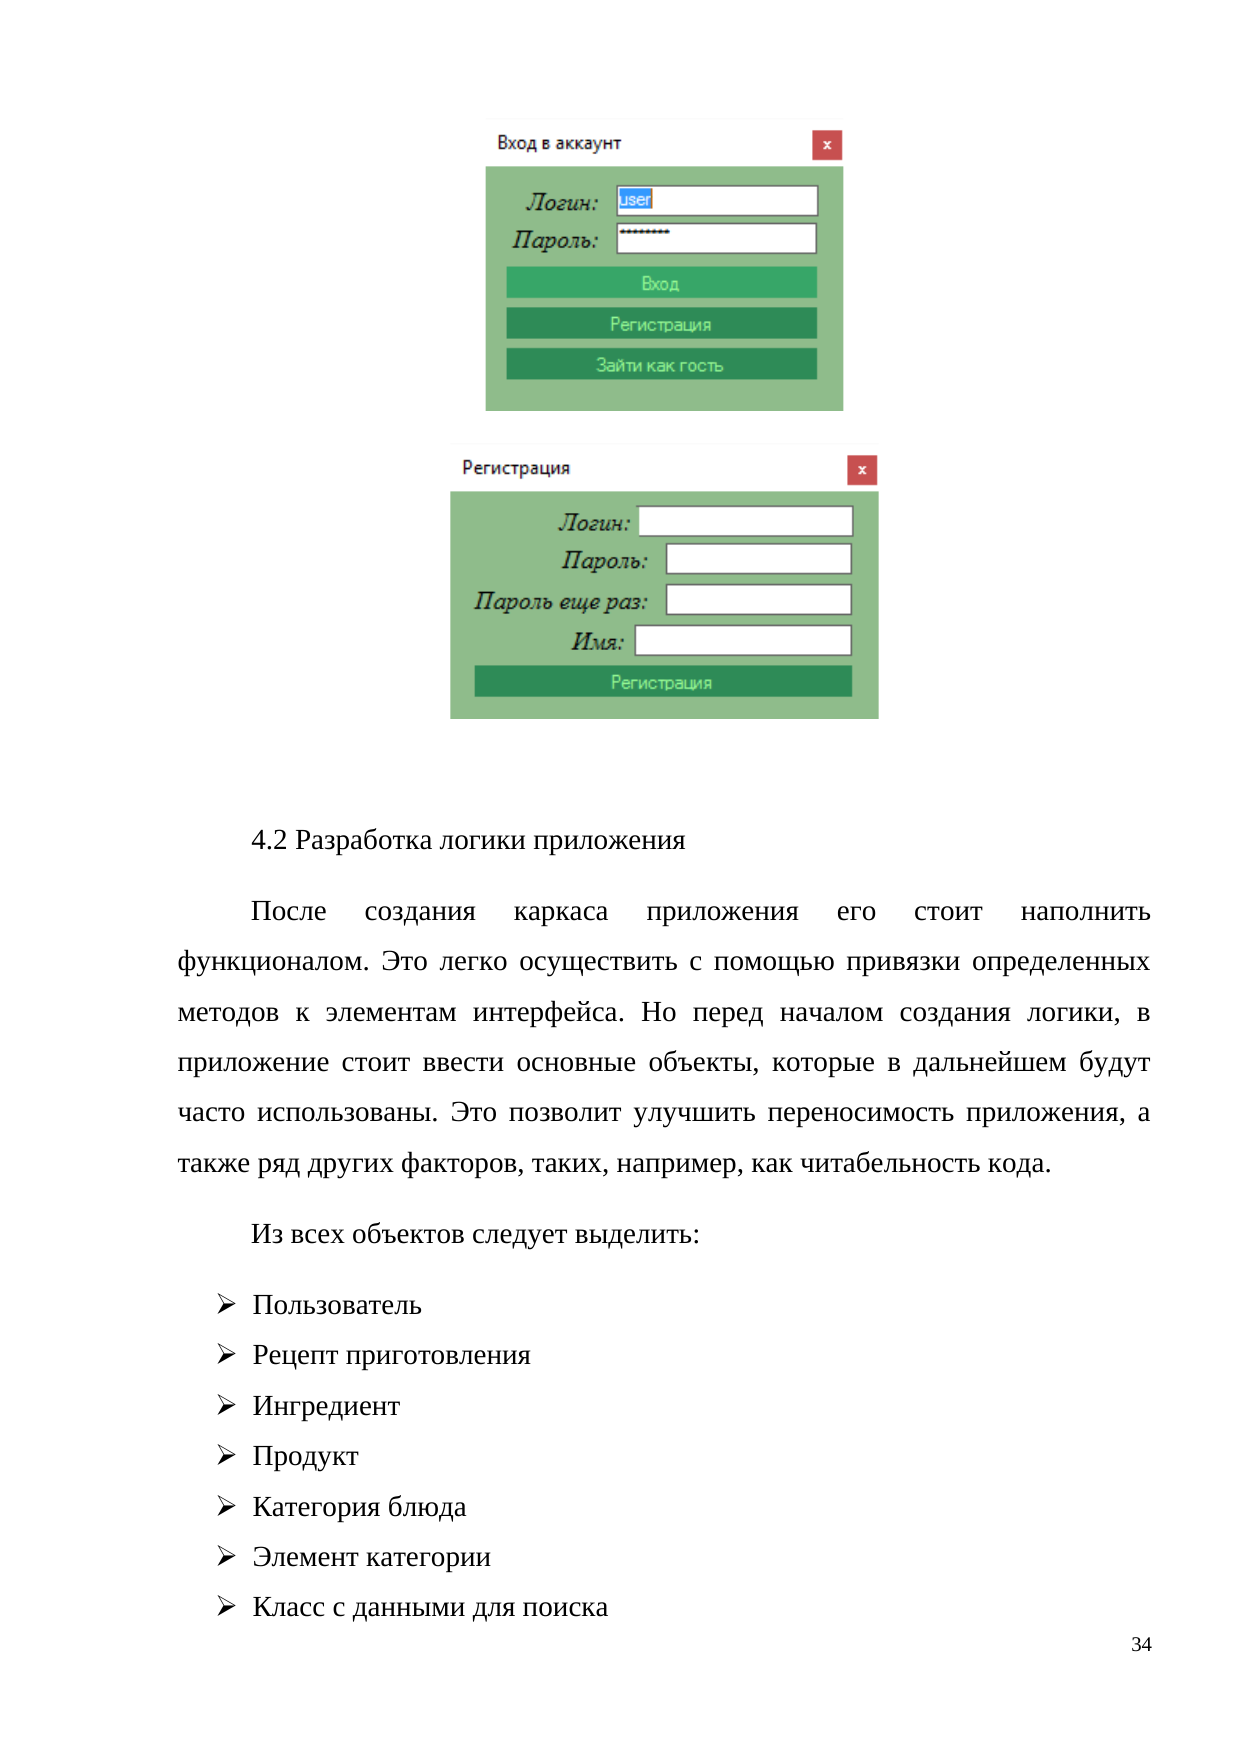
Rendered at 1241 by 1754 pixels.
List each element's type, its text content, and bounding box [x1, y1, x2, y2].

list Элемент категории [215, 1539, 1152, 1573]
list Рецепт приготовления [215, 1337, 1152, 1371]
text Из всех объектов следует выделить: [177, 1216, 1152, 1249]
picture [450, 443, 879, 719]
list Ингредиент [215, 1388, 1152, 1422]
list Категория блюда [215, 1489, 1152, 1522]
list Пользователь [215, 1287, 1152, 1321]
list Класс с данными для поиска [215, 1589, 1152, 1623]
picture [485, 118, 844, 411]
text После создания каркаса приложения его стоит наполнить функционалом. Это легко осуществить с помощью привязки определенных методов к элементам интерфейса. Но перед началом создания логики, в приложение стоит ввести основные объекты, которые в дальнейшем будут часто использованы. Это позволит улучшить переносимость приложения, а также ряд других факторов, таких, например, как читабельность кода. [177, 893, 1152, 1178]
text 4.2 Разработка логики приложения [177, 822, 1152, 856]
list Продукт [215, 1438, 1152, 1472]
